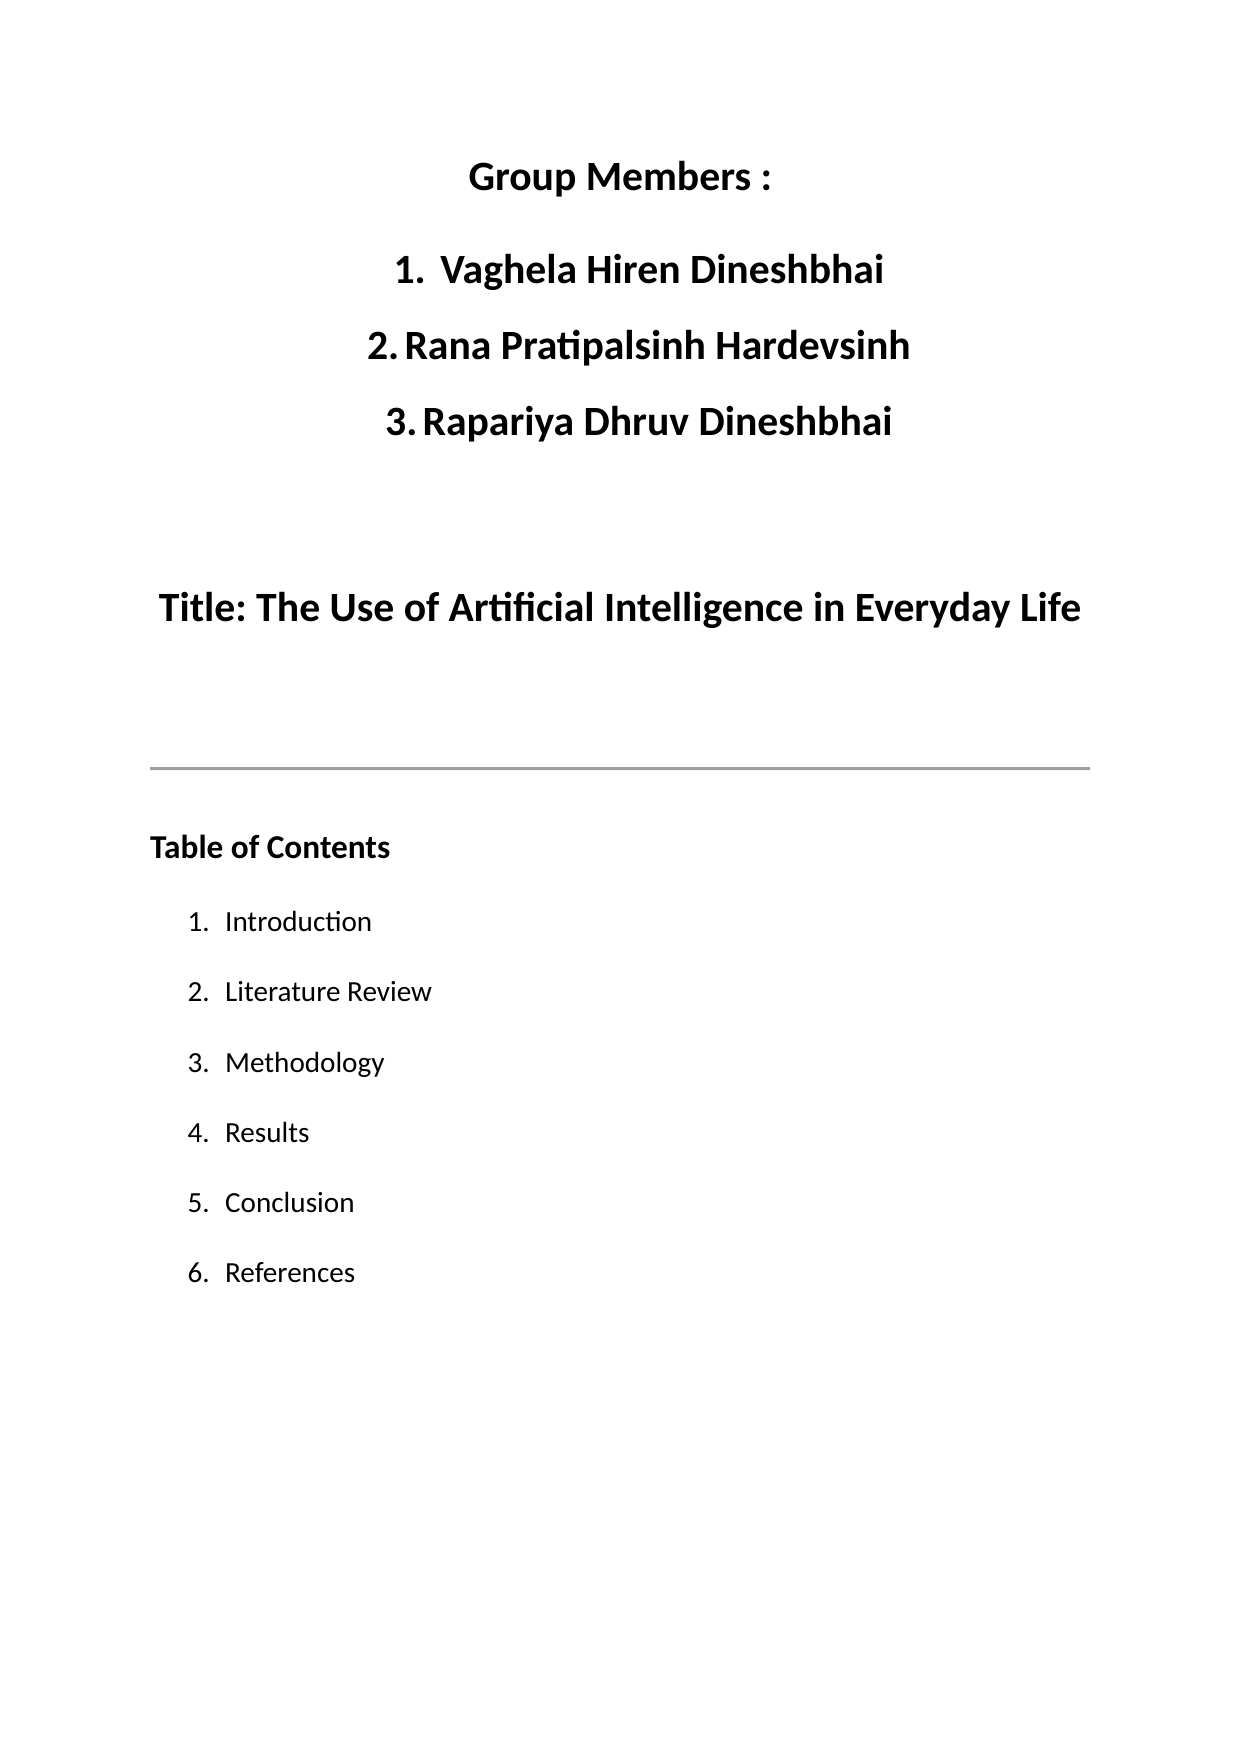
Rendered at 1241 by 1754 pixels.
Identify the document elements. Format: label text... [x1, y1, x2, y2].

list Literature Review [187, 973, 1090, 1009]
list Conclusion [187, 1184, 1090, 1219]
list Rana Pratipalsinh Hardevsinh [187, 319, 1090, 370]
list Introduction [187, 903, 1090, 939]
list Rapariya Dhruv Dineshbhai [187, 395, 1090, 446]
text Table of Contents [150, 826, 1090, 866]
list Vaghela Hiren Dineshbhai [187, 243, 1090, 294]
list Methodology [187, 1044, 1090, 1079]
list Results [187, 1114, 1090, 1149]
text Group Members : [150, 150, 1090, 201]
list References [187, 1254, 1090, 1289]
text Title: The Use of Artificial Intelligence in Everyday Life [150, 581, 1090, 632]
